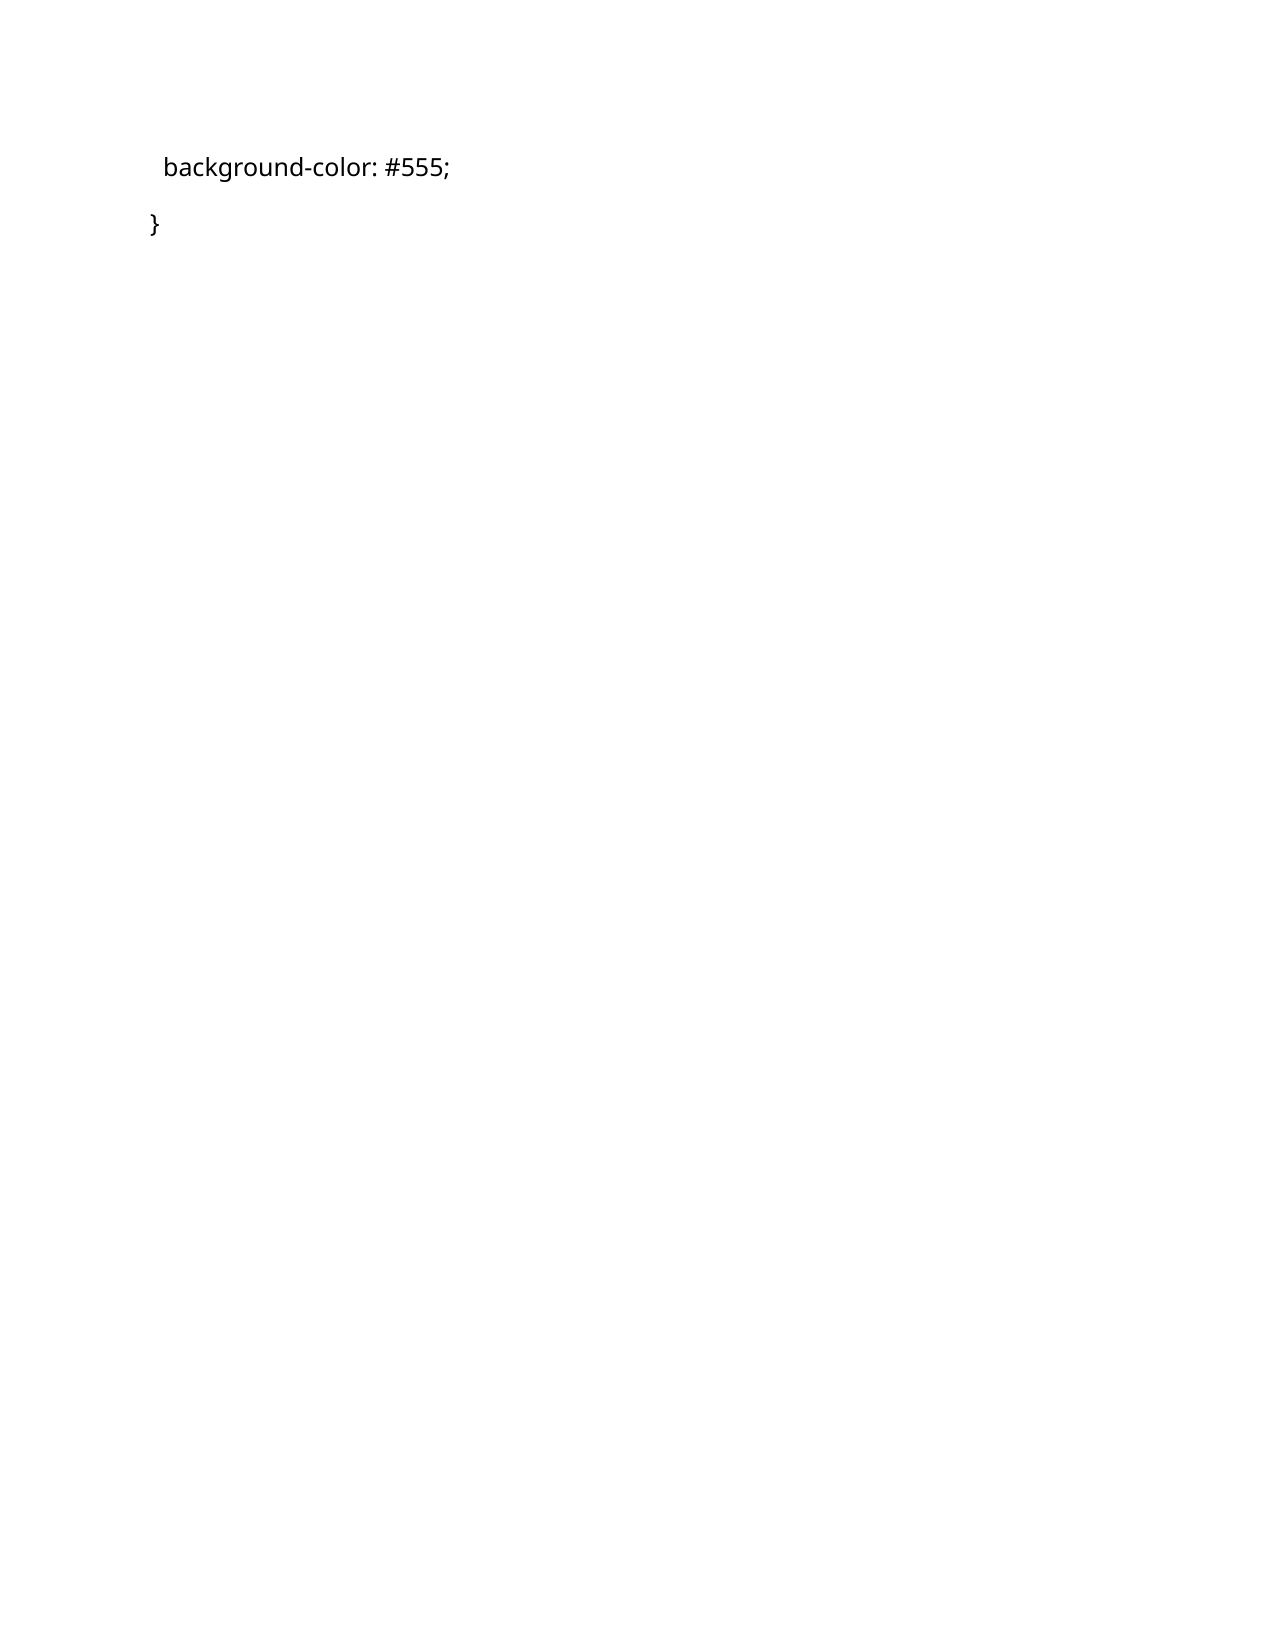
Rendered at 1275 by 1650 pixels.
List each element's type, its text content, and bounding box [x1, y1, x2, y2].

text } [150, 206, 1125, 240]
text background-color: #555; [150, 150, 1125, 184]
